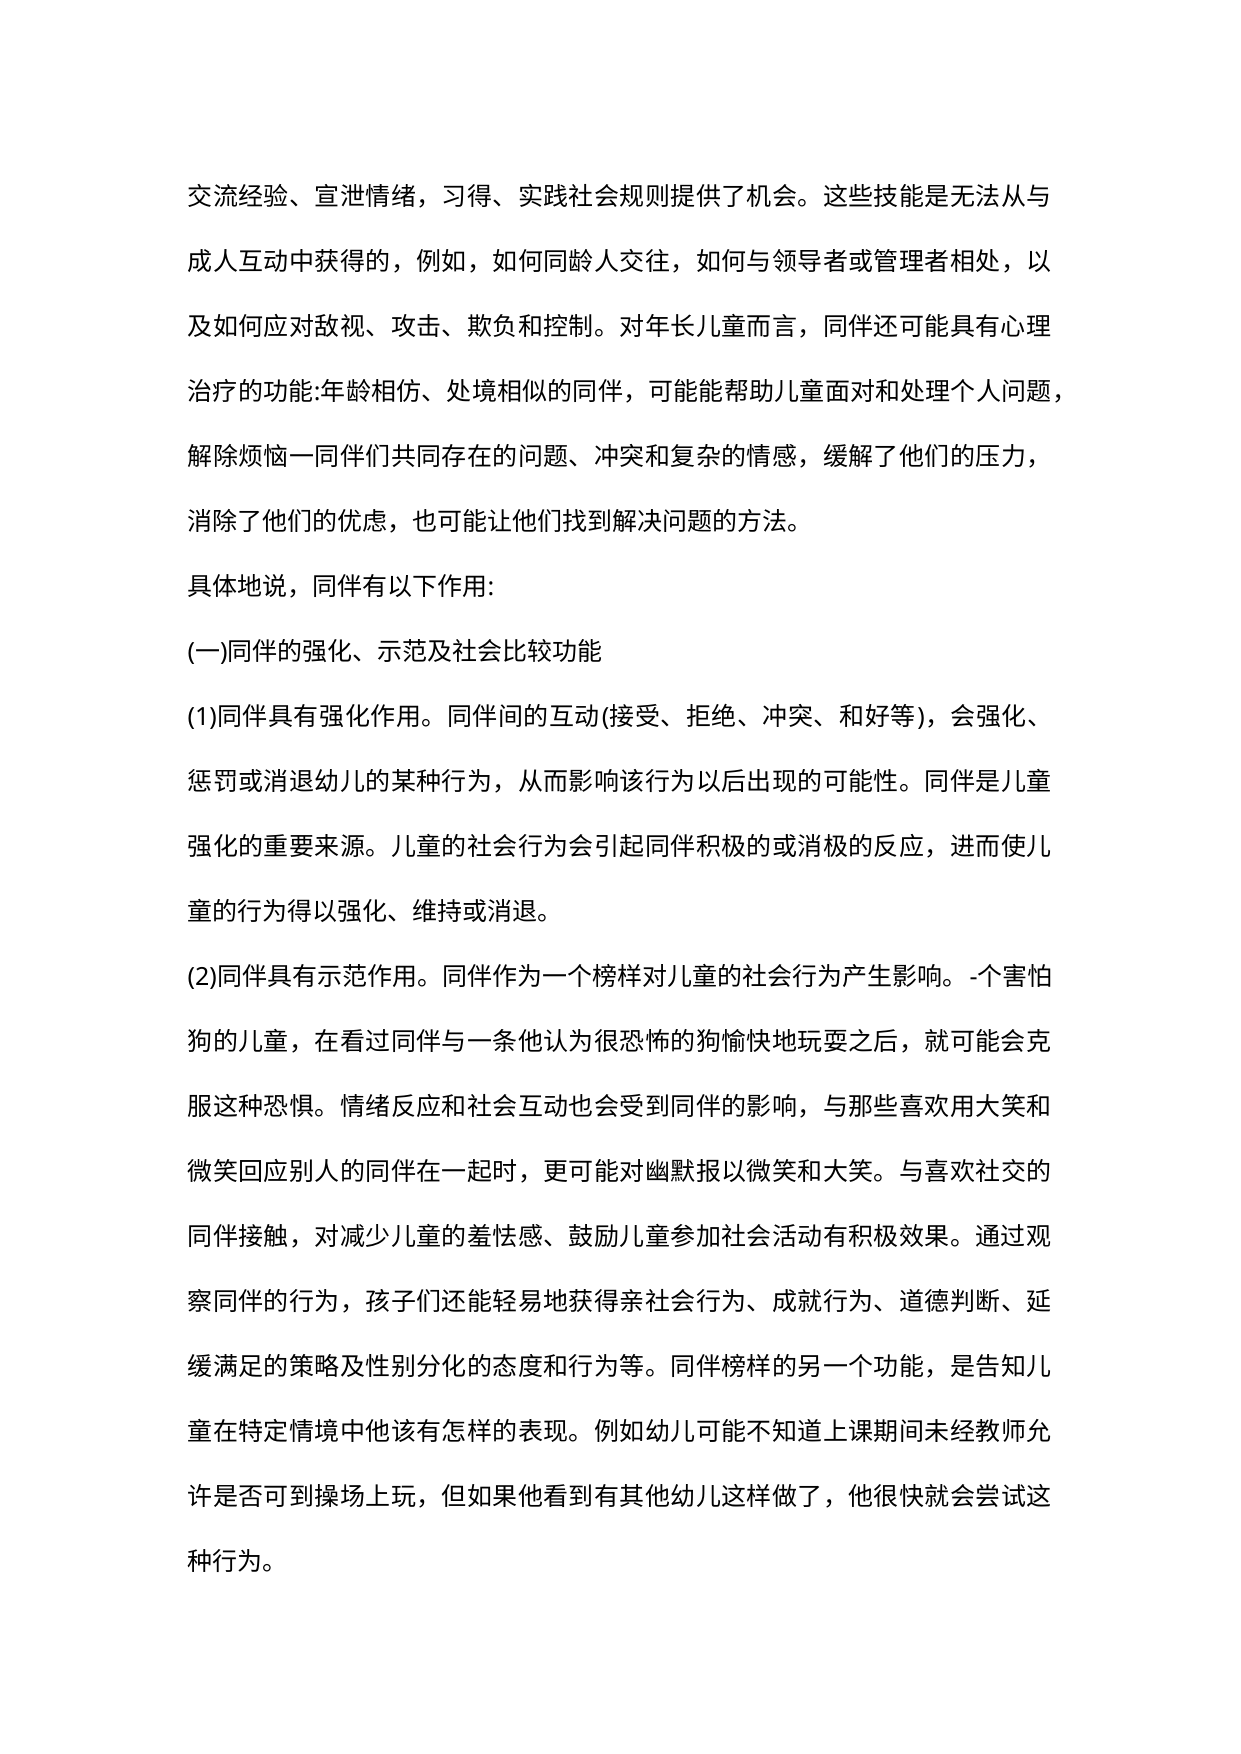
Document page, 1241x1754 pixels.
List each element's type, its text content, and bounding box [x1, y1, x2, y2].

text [187, 162, 1053, 552]
text (1)同伴具有强化作用。同伴间的互动(接受、拒绝、冲突、和好等)，会强化、惩罚或消退幼儿的某种行为，从而影响该行为以后出现的可能性。同伴是儿童强化的重要来源。儿童的社会行为会引起同伴积极的或消极的反应，进而使儿童的行为得以强化、维持或消退。 [187, 682, 1053, 942]
text (一)同伴的强化、示范及社会比较功能 [187, 617, 1053, 682]
text (2)同伴具有示范作用。同伴作为一个榜样对儿童的社会行为产生影响。-个害怕狗的儿童，在看过同伴与一条他认为很恐怖的狗愉快地玩耍之后，就可能会克服这种恐惧。情绪反应和社会互动也会受到同伴的影响，与那些喜欢用大笑和微笑回应别人的同伴在一起时，更可能对幽默报以微笑和大笑。与喜欢社交的同伴接触，对减少儿童的羞怯感、鼓励儿童参加社会活动有积极效果。通过观察同伴的行为，孩子们还能轻易地获得亲社会行为、成就行为、道德判断、延缓满足的策略及性别分化的态度和行为等。同伴榜样的另一个功能，是告知儿童在特定情境中他该有怎样的表现。例如幼儿可能不知道上课期间未经教师允许是否可到操场上玩，但如果他看到有其他幼儿这样做了，他很快就会尝试这种行为。 [187, 942, 1053, 1592]
text 具体地说，同伴有以下作用: [187, 552, 1053, 617]
